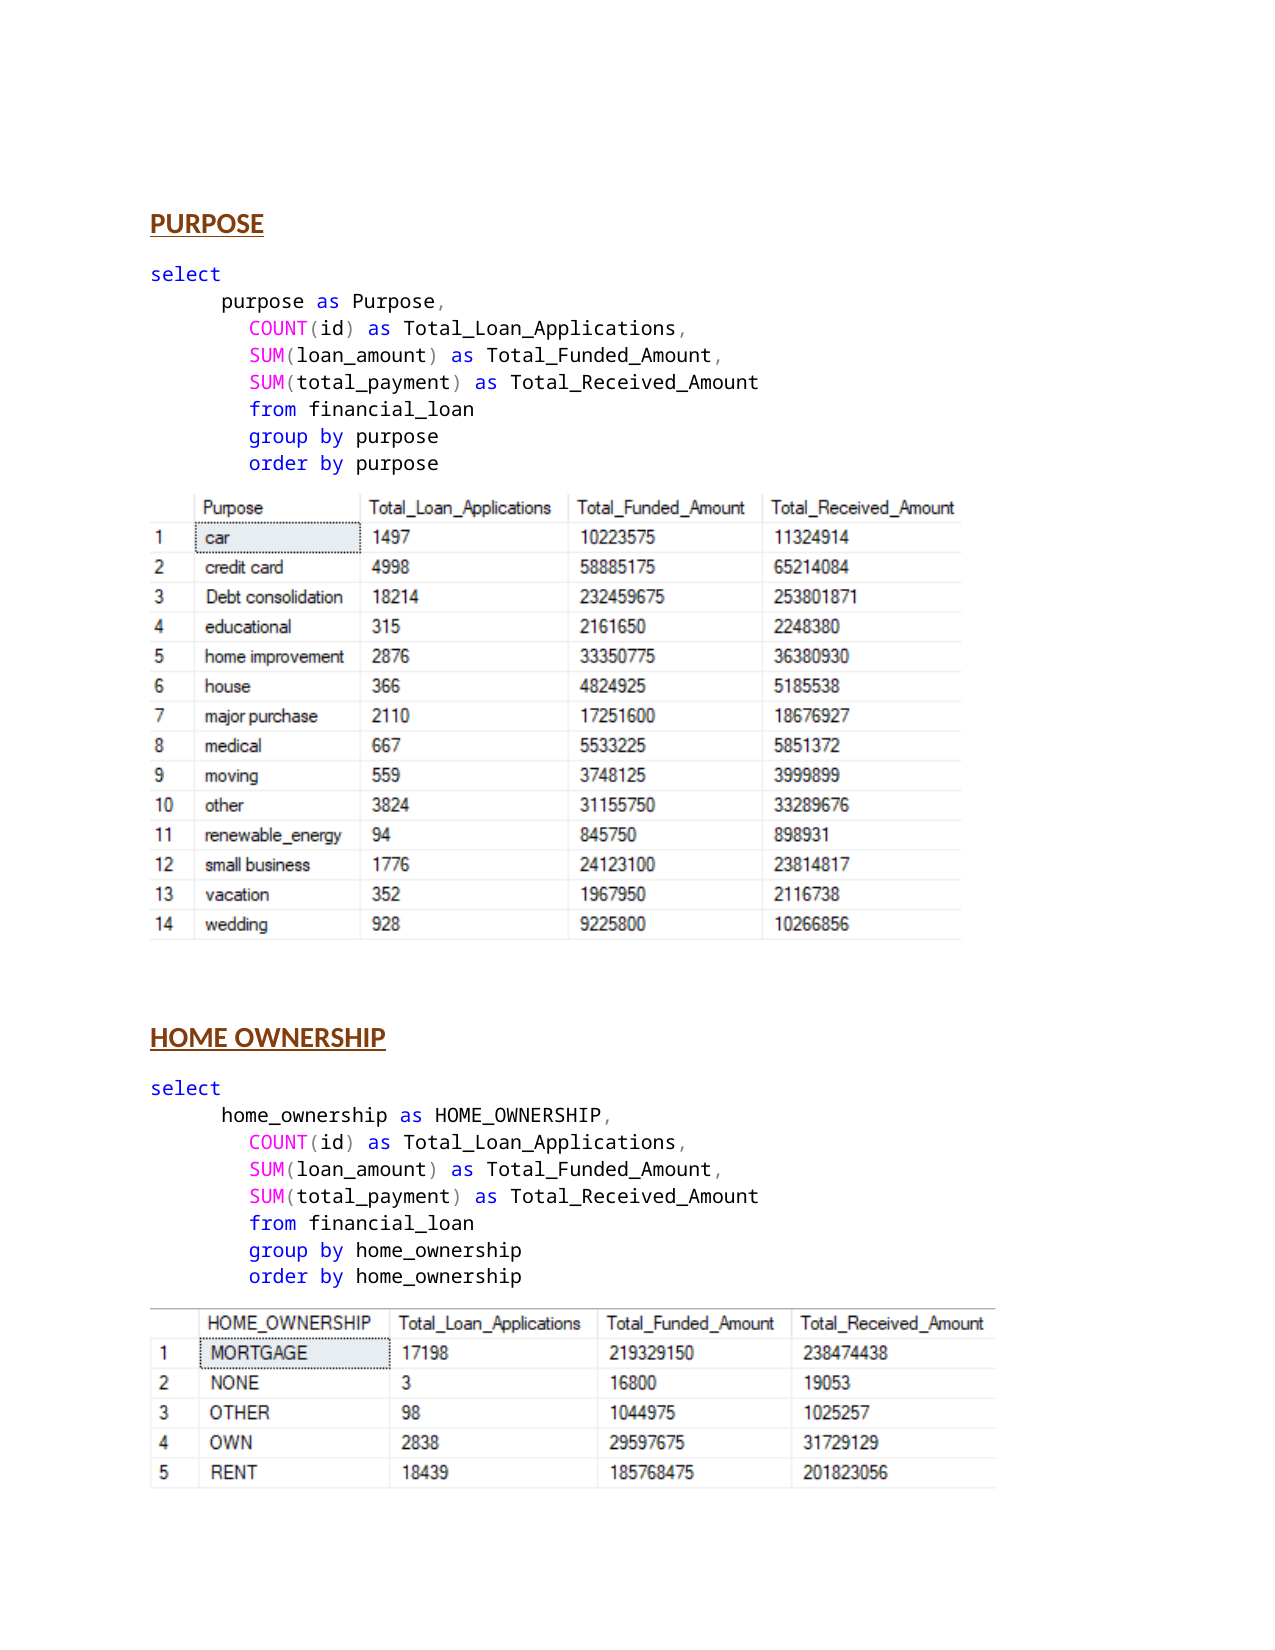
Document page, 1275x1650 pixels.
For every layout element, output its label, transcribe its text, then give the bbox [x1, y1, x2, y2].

text SUM(loan_amount) as Total_Funded_Amount, [150, 1155, 1125, 1182]
text order by purpose [150, 449, 1125, 476]
text COUNT(id) as Total_Loan_Applications, [150, 1128, 1125, 1155]
text group by purpose [150, 422, 1125, 449]
text SUM(total_payment) as Total_Received_Amount [150, 368, 1125, 395]
text PURPOSE [150, 205, 1125, 241]
text group by home_ownership [150, 1236, 1125, 1263]
picture [150, 1308, 996, 1492]
text SUM(loan_amount) as Total_Funded_Amount, [150, 341, 1125, 368]
text SUM(total_payment) as Total_Received_Amount [150, 1182, 1125, 1209]
text order by home_ownership [150, 1263, 1125, 1290]
text purpose as Purpose, [150, 287, 1125, 314]
text HOME OWNERSHIP [150, 1019, 1125, 1054]
text COUNT(id) as Total_Loan_Applications, [150, 314, 1125, 341]
text select [150, 1074, 1125, 1101]
picture [150, 494, 962, 945]
text from financial_loan [150, 1209, 1125, 1236]
text from financial_loan [150, 395, 1125, 422]
text select [150, 260, 1125, 287]
text home_ownership as HOME_OWNERSHIP, [150, 1101, 1125, 1128]
